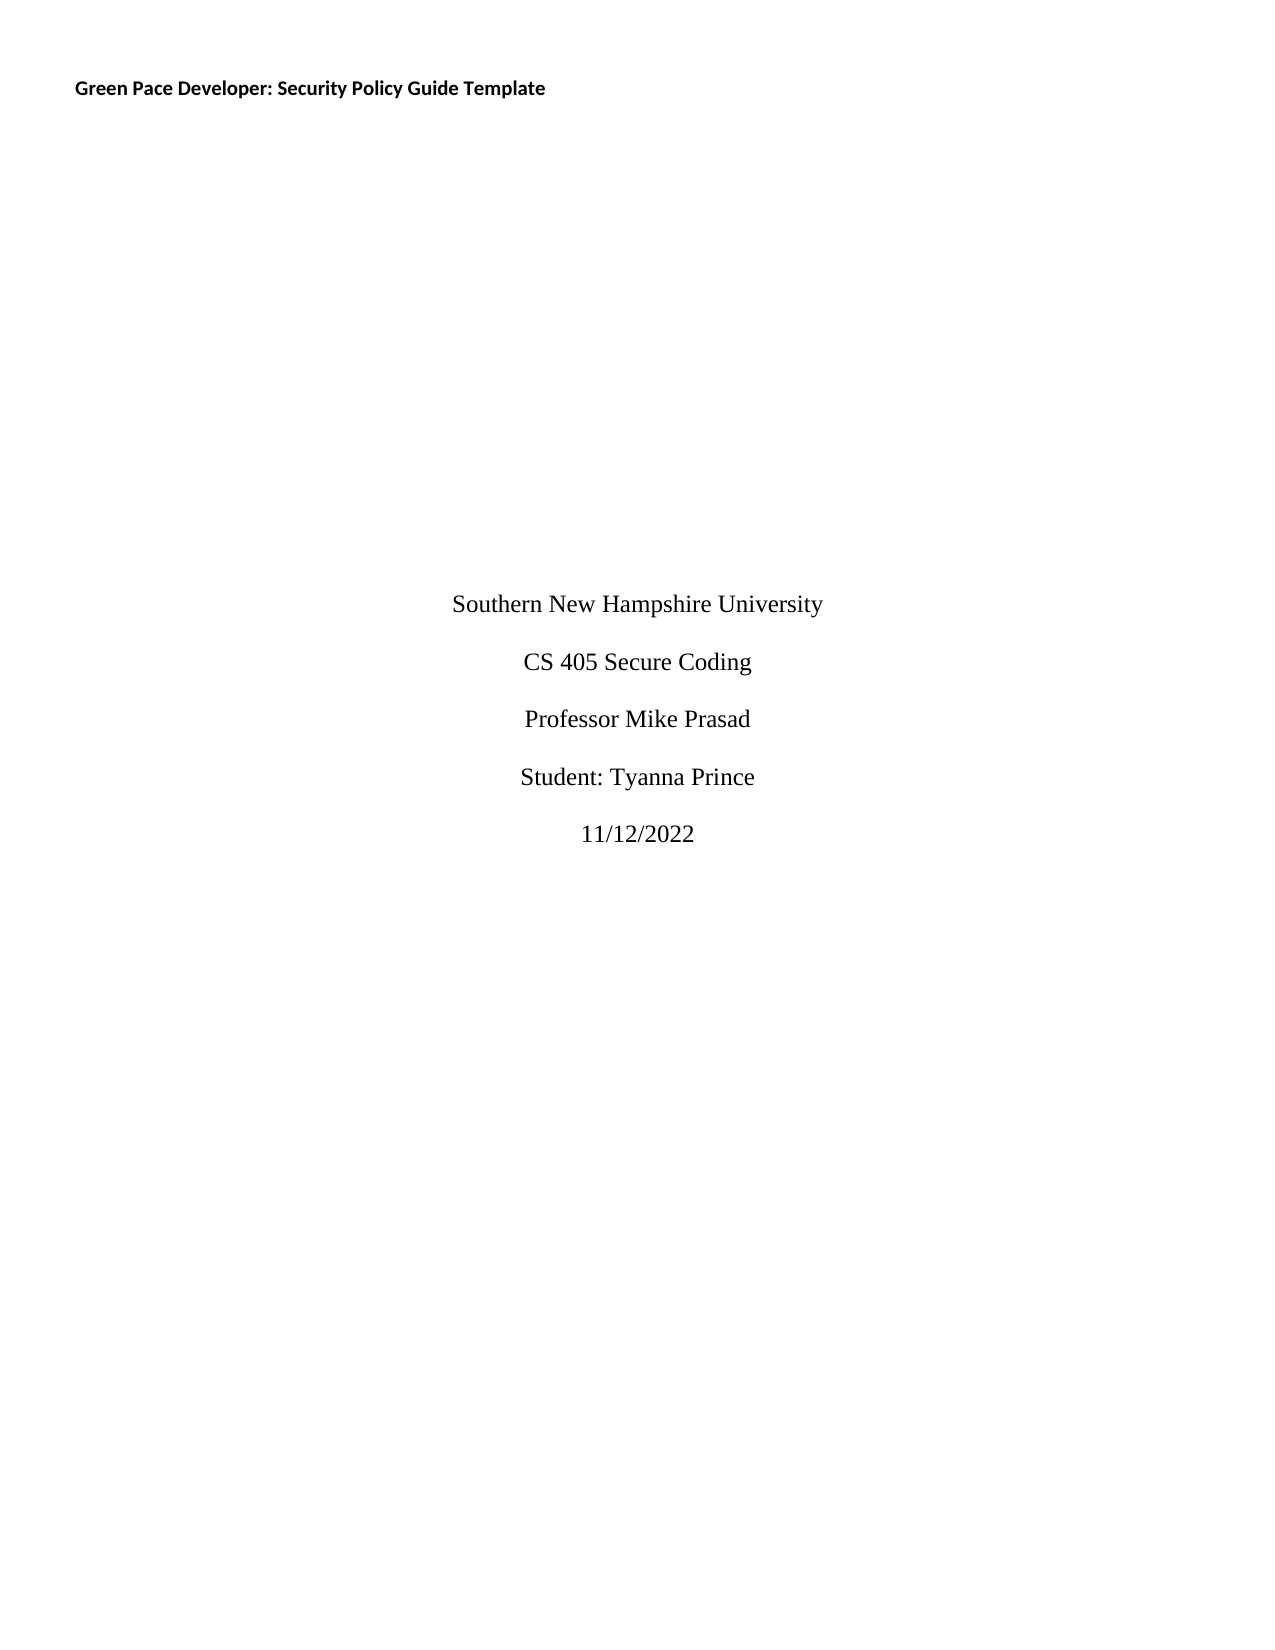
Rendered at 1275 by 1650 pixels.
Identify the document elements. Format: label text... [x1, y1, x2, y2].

text Student: Tyanna Prince [75, 762, 1200, 790]
text Green Pace Developer: Security Policy Guide Template [75, 75, 1200, 100]
text Southern New Hampshire University [75, 589, 1200, 618]
text Professor Mike Prasad [75, 704, 1200, 733]
text CS 405 Secure Coding [75, 647, 1200, 675]
text 11/12/2022 [75, 819, 1200, 848]
